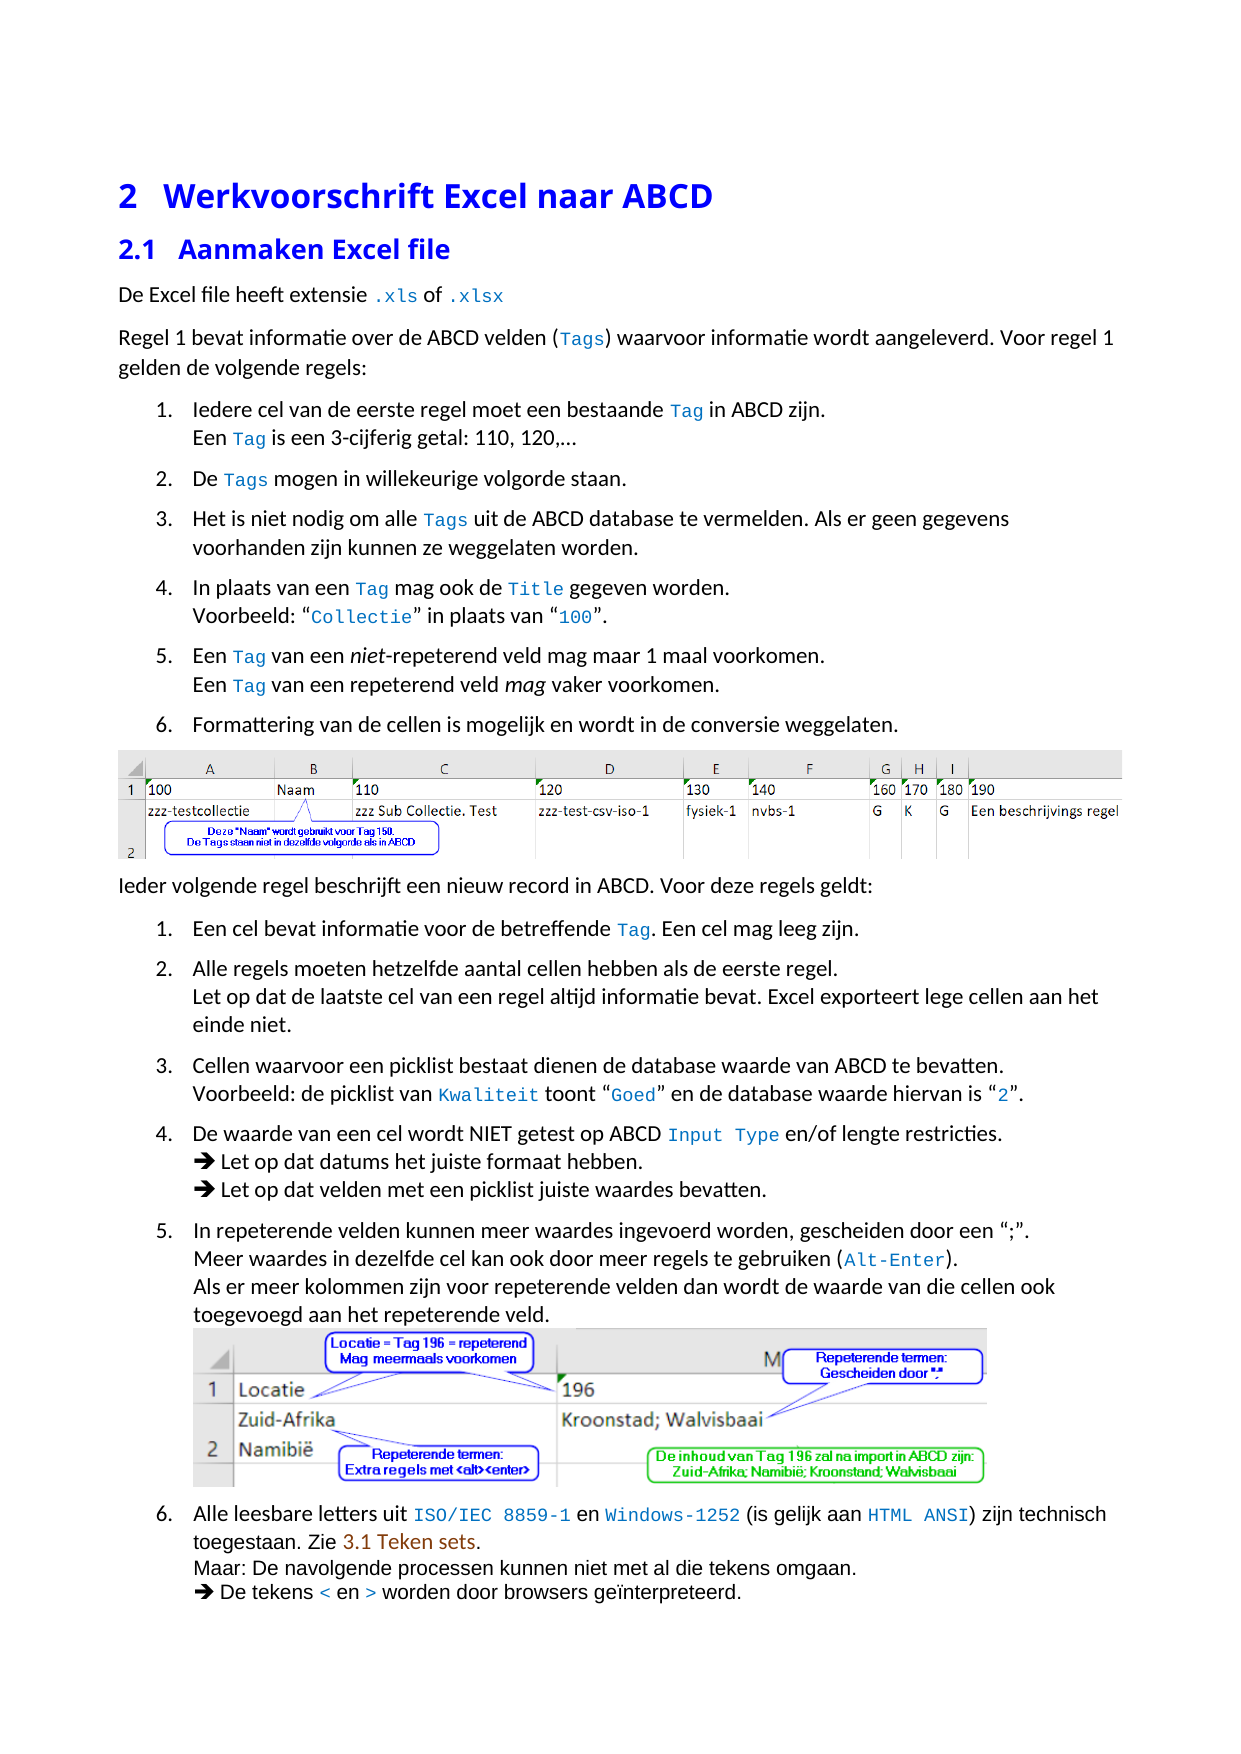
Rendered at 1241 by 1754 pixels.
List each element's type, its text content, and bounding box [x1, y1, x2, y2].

text Ieder volgende regel beschrijft een nieuw record in ABCD. Voor deze regels geldt: [118, 871, 1122, 899]
list Een cel bevat informatie voor de betreffende Tag. Een cel mag leeg zijn. [155, 914, 1122, 942]
subtitle Werkvoorschrift Excel naar ABCD [118, 173, 1122, 218]
list In plaats van een Tag mag ook de Title gegeven worden. Voorbeeld: “Collectie” in plaats van “100”. [155, 573, 1122, 629]
list Formattering van de cellen is mogelijk en wordt in de conversie weggelaten. [155, 710, 1122, 738]
text Regel 1 bevat informatie over de ABCD velden (Tags) waarvoor informatie wordt aangeleverd. Voor regel 1 gelden de volgende regels: [118, 323, 1122, 381]
list Het is niet nodig om alle Tags uit de ABCD database te vermelden. Als er geen gegevens voorhanden zijn kunnen ze weggelaten worden. [155, 504, 1122, 561]
text De Excel file heeft extensie .xls of .xlsx [118, 280, 1122, 308]
list De Tags mogen in willekeurige volgorde staan. [155, 464, 1122, 492]
picture [118, 750, 1123, 859]
list De waarde van een cel wordt NIET getest op ABCD Input Type en/of lengte restricties. Let op dat datums het juiste formaat hebben. Let op dat velden met een picklist juiste waardes bevatten. [155, 1119, 1122, 1203]
picture [193, 1328, 987, 1487]
list Alle regels moeten hetzelfde aantal cellen hebben als de eerste regel. Let op dat de laatste cel van een regel altijd informatie bevat. Excel exporteert lege cellen aan het einde niet. [155, 954, 1122, 1038]
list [156, 1499, 1122, 1605]
subtitle Aanmaken Excel file [118, 231, 1122, 267]
list Cellen waarvoor een picklist bestaat dienen de database waarde van ABCD te bevatten. Voorbeeld: de picklist van Kwaliteit toont “Goed” en de database waarde hiervan is “2”. [155, 1051, 1122, 1107]
list Iedere cel van de eerste regel moet een bestaande Tag in ABCD zijn. Een Tag is een 3-cijferig getal: 110, 120,… [155, 396, 1122, 452]
list Een Tag van een niet-repeterend veld mag maar 1 maal voorkomen. Een Tag van een repeterend veld mag vaker voorkomen. [155, 642, 1122, 698]
